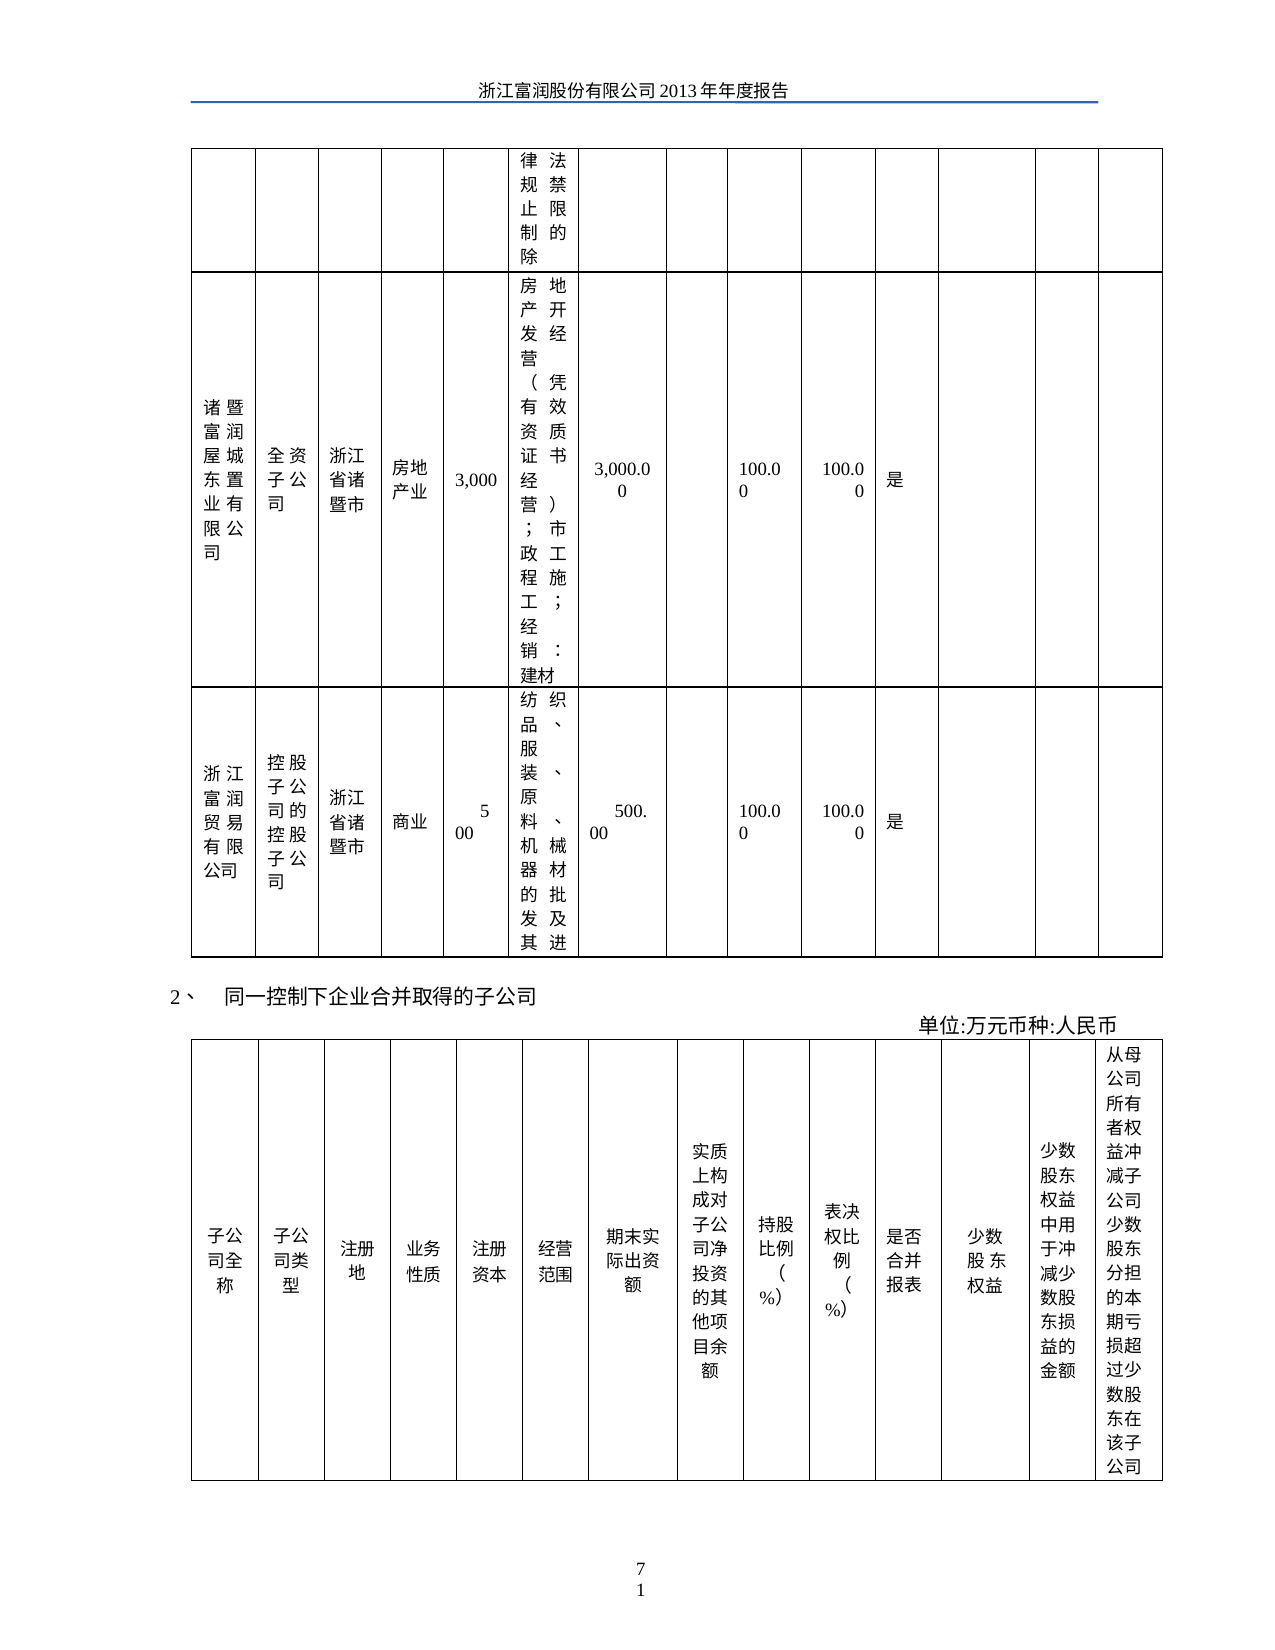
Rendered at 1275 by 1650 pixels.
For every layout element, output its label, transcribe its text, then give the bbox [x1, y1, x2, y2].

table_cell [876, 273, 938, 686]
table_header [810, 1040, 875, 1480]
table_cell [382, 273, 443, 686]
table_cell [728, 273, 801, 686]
text 2、 同一控制下企业合并取得的子公司 [170, 982, 1184, 1011]
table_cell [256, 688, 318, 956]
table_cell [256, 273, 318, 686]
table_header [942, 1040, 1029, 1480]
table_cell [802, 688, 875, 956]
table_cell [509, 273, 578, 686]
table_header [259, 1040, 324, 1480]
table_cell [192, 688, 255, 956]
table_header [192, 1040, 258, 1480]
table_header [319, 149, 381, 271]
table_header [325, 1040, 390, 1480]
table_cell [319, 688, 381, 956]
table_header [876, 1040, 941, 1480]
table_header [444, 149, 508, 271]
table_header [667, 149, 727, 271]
text 单位:万元币种:人民币 [170, 1011, 1117, 1039]
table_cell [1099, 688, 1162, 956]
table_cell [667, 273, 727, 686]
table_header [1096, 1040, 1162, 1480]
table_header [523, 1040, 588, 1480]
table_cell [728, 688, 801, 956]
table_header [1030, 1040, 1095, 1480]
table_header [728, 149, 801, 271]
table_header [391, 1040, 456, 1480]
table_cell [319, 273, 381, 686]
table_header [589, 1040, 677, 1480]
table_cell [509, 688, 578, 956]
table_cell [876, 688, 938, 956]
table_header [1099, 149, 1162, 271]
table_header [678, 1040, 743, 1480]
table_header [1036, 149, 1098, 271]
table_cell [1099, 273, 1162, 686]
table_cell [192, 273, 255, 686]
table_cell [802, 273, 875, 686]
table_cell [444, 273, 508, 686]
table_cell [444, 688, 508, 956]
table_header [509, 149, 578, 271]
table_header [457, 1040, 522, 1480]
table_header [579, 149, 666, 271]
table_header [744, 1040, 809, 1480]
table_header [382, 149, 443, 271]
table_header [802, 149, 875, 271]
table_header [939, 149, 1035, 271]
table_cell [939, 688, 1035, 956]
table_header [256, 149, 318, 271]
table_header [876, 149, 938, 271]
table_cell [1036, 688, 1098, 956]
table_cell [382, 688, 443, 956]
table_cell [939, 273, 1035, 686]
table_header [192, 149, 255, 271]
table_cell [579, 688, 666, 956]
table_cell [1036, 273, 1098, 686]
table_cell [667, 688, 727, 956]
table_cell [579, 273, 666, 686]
